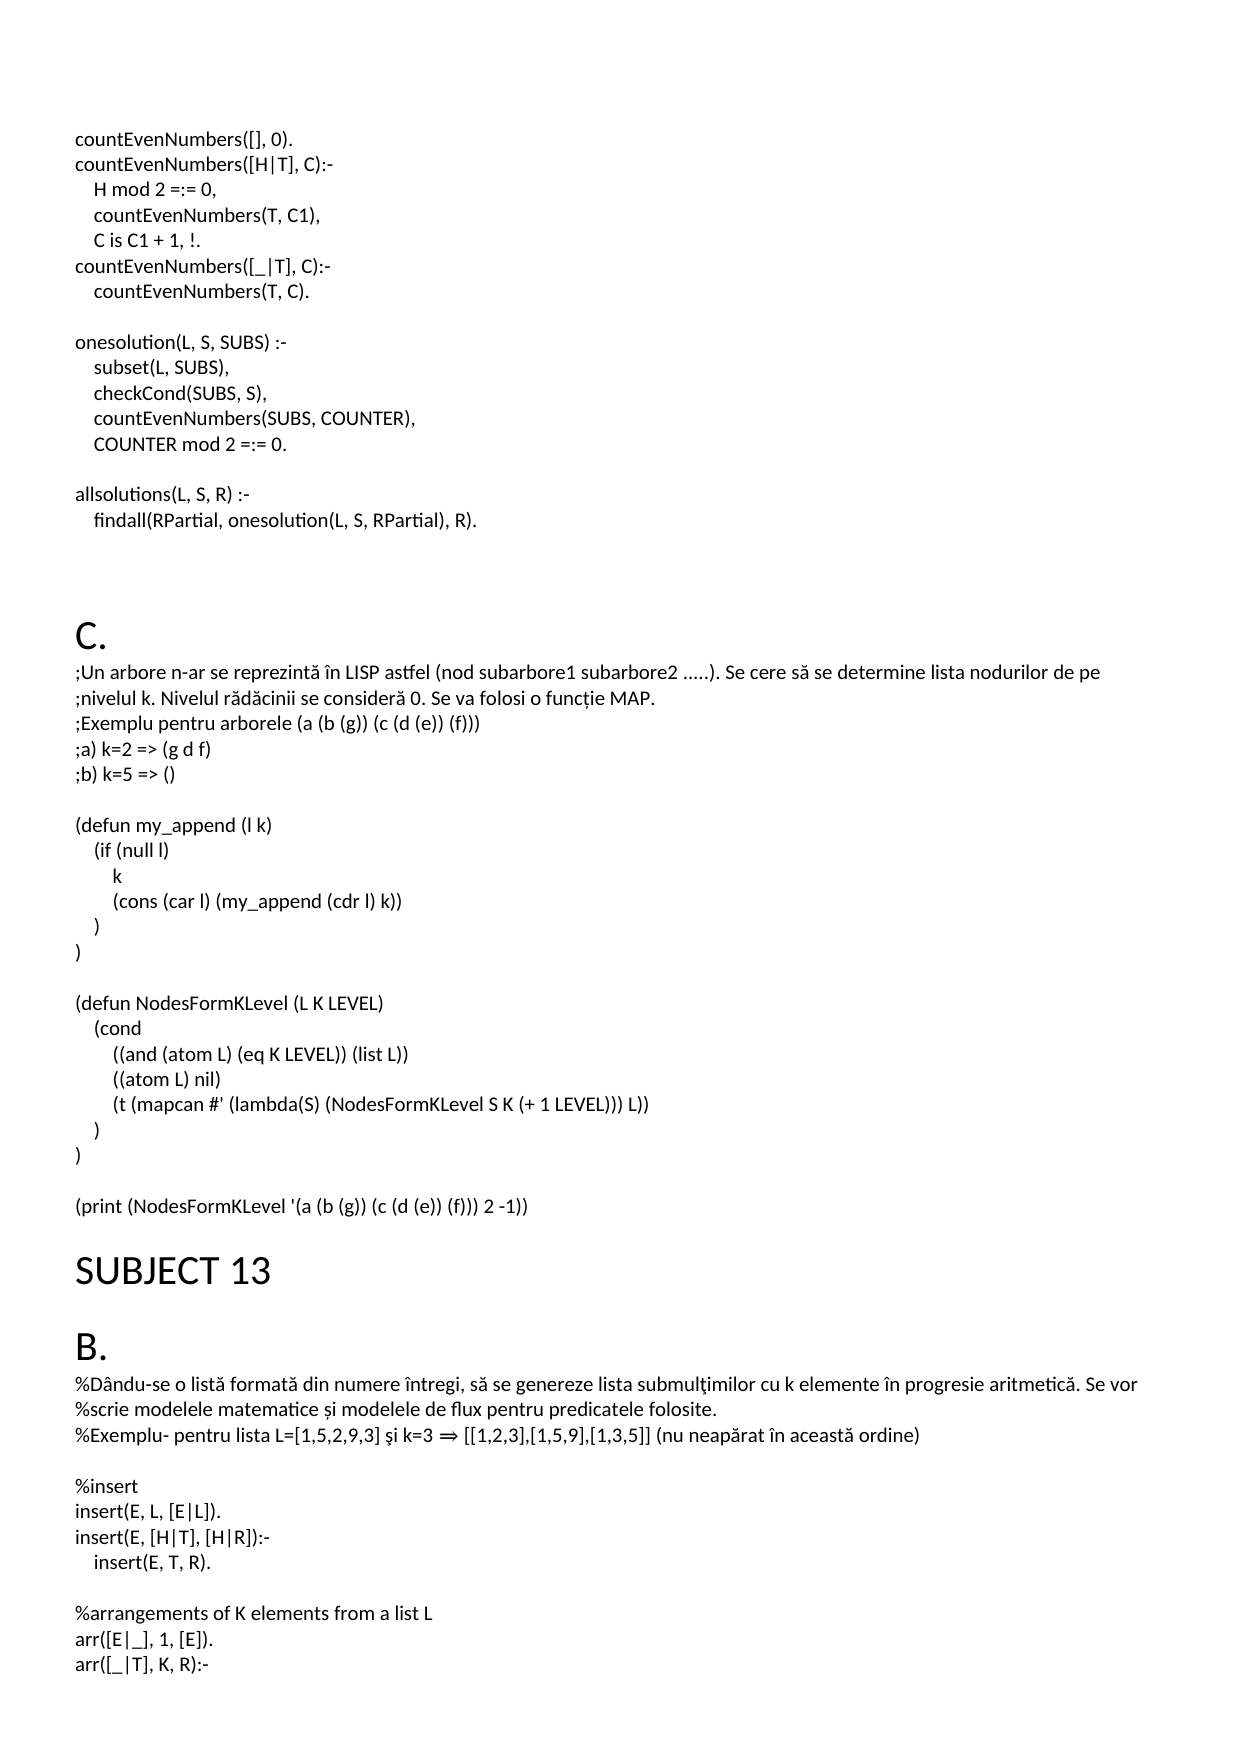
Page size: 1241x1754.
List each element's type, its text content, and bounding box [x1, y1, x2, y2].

text k [75, 863, 1165, 888]
text ) [75, 939, 1165, 964]
text insert(E, L, [E|L]). [75, 1499, 1165, 1524]
text (defun my_append (l k) [75, 812, 1165, 837]
text C. [75, 609, 1165, 659]
text ((and (atom L) (eq K LEVEL)) (list L)) [75, 1041, 1165, 1066]
text insert(E, [H|T], [H|R]):- [75, 1524, 1165, 1549]
text countEvenNumbers(T, C). [75, 278, 1165, 304]
text (t (mapcan #' (lambda(S) (NodesFormKLevel S K (+ 1 LEVEL))) L)) [75, 1092, 1165, 1117]
text %insert [75, 1473, 1165, 1499]
text ) [75, 1117, 1165, 1142]
text ) [75, 914, 1165, 939]
text findall(RPartial, onesolution(L, S, RPartial), R). [75, 507, 1165, 532]
text countEvenNumbers([], 0). [75, 126, 1165, 151]
text ;Exemplu pentru arborele (a (b (g)) (c (d (e)) (f))) [75, 710, 1165, 736]
text %Exemplu- pentru lista L=[1,5,2,9,3] şi k=3 ⇒ [[1,2,3],[1,5,9],[1,3,5]] (nu neapărat în această ordine) [75, 1422, 1165, 1448]
text B. [75, 1320, 1165, 1371]
text %arrangements of K elements from a list L [75, 1600, 1165, 1626]
text C is C1 + 1, !. [75, 227, 1165, 253]
text (cond [75, 1015, 1165, 1041]
text arr([_|T], K, R):- [75, 1651, 1165, 1677]
text ;a) k=2 => (g d f) [75, 736, 1165, 761]
text (print (NodesFormKLevel '(a (b (g)) (c (d (e)) (f))) 2 -1)) [75, 1193, 1165, 1219]
text ) [75, 1142, 1165, 1168]
text (defun NodesFormKLevel (L K LEVEL) [75, 990, 1165, 1015]
text H mod 2 =:= 0, [75, 177, 1165, 202]
text countEvenNumbers(T, C1), [75, 202, 1165, 227]
text checkCond(SUBS, S), [75, 380, 1165, 405]
text ;Un arbore n-ar se reprezintă în LISP astfel (nod subarbore1 subarbore2 .....). Se cere să se determine lista nodurilor de pe [75, 659, 1165, 685]
text (if (null l) [75, 837, 1165, 863]
text ;nivelul k. Nivelul rădăcinii se consideră 0. Se va folosi o funcție MAP. [75, 685, 1165, 710]
text countEvenNumbers(SUBS, COUNTER), [75, 405, 1165, 431]
text onesolution(L, S, SUBS) :- [75, 329, 1165, 354]
text ;b) k=5 => () [75, 761, 1165, 787]
text %Dându-se o listă formată din numere întregi, să se genereze lista submulţimilor cu k elemente în progresie aritmetică. Se vor [75, 1371, 1165, 1397]
text (cons (car l) (my_append (cdr l) k)) [75, 888, 1165, 914]
text insert(E, T, R). [75, 1549, 1165, 1575]
text allsolutions(L, S, R) :- [75, 482, 1165, 507]
text %scrie modelele matematice și modelele de flux pentru predicatele folosite. [75, 1397, 1165, 1422]
text ((atom L) nil) [75, 1066, 1165, 1092]
text SUBJECT 13 [75, 1244, 1165, 1295]
text countEvenNumbers([_|T], C):- [75, 253, 1165, 278]
text arr([E|_], 1, [E]). [75, 1626, 1165, 1651]
text countEvenNumbers([H|T], C):- [75, 151, 1165, 177]
text COUNTER mod 2 =:= 0. [75, 431, 1165, 456]
text subset(L, SUBS), [75, 354, 1165, 380]
